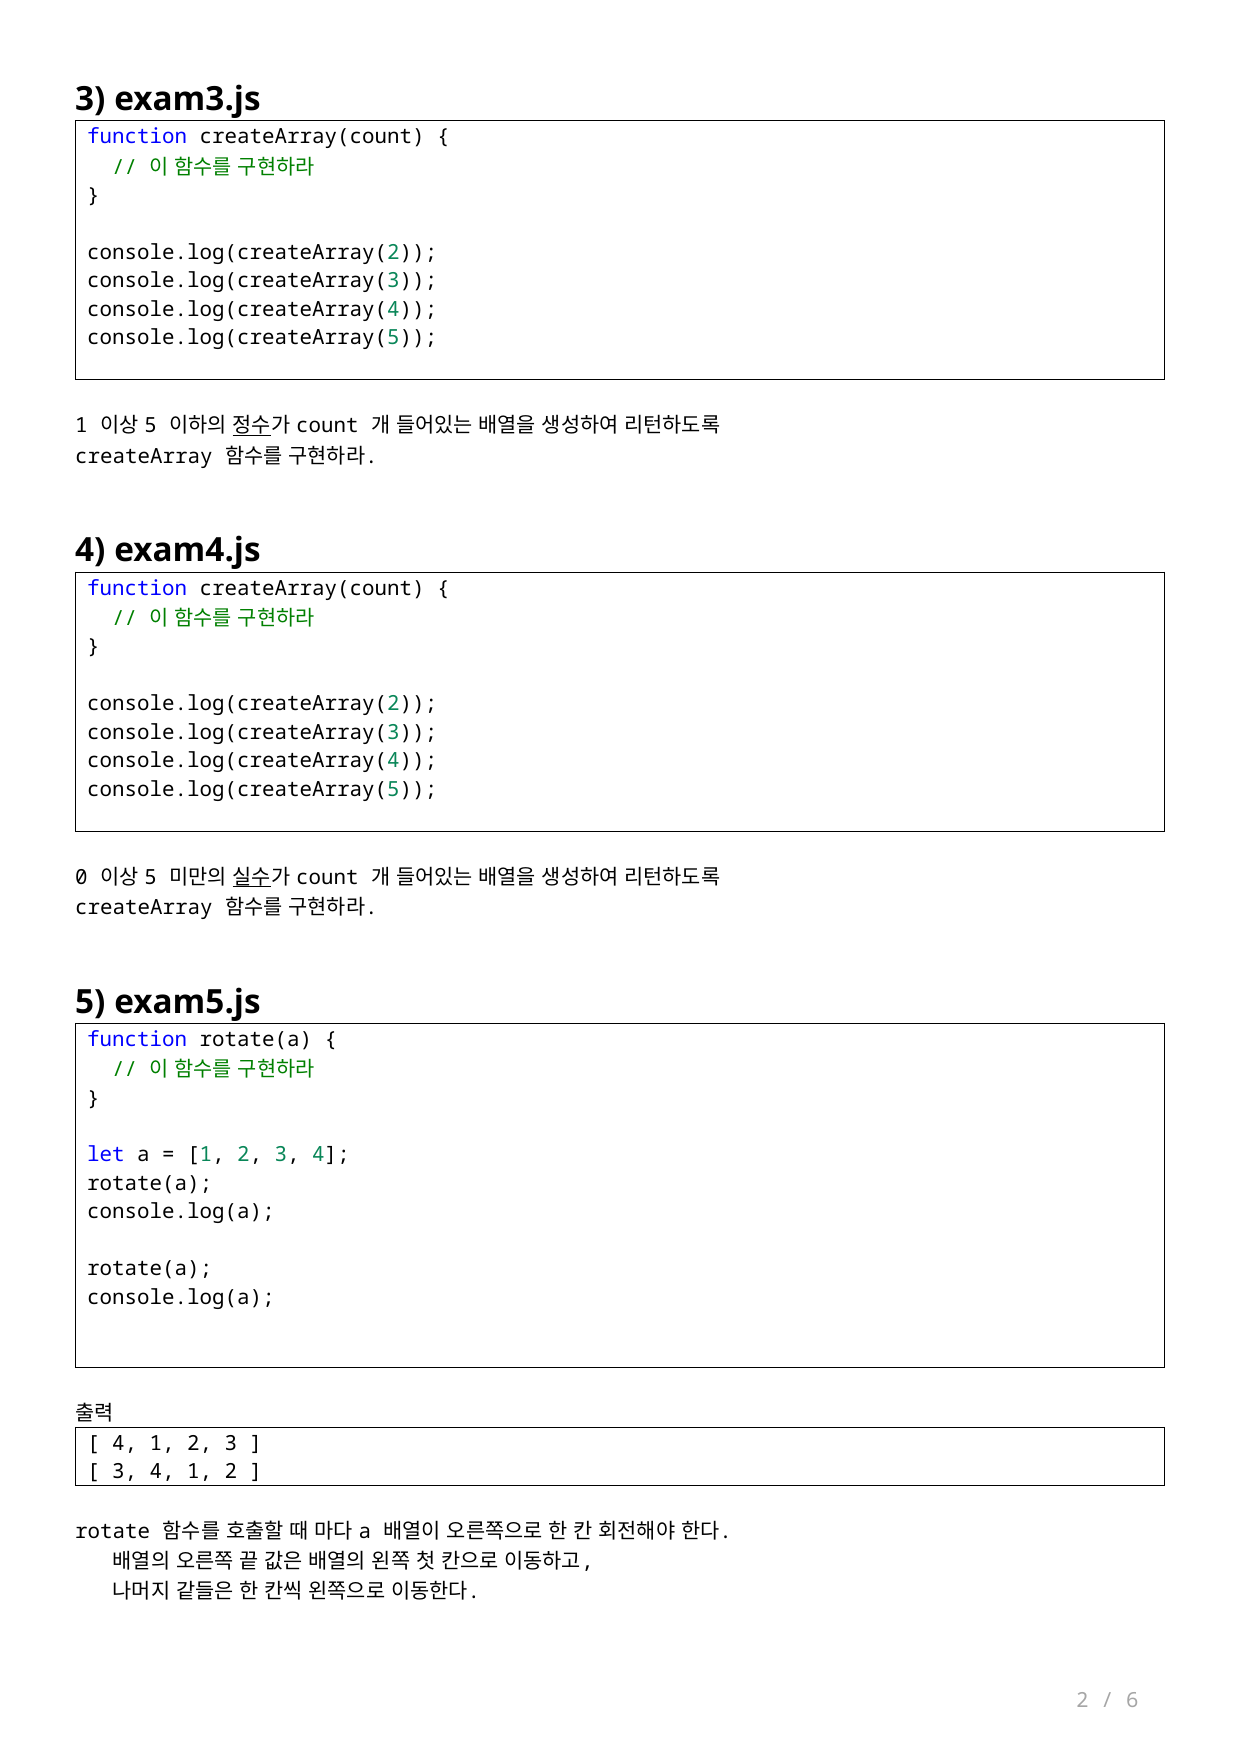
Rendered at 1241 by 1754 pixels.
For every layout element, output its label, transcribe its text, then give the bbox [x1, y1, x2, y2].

table_header function createArray(count) { // 이 함수를 구현하라 } console.log(createArray(2)); console.log(createArray(3)); console.log(createArray(4)); console.log(createArray(5)); [76, 573, 1164, 831]
text 배열의 오른쪽 끝 값은 배열의 왼쪽 첫 칸으로 이동하고, [75, 1544, 1165, 1575]
text 출력 [75, 1397, 1165, 1427]
table_header function rotate(a) { // 이 함수를 구현하라 } let a = [1, 2, 3, 4]; rotate(a); console.log(a); rotate(a); console.log(a); [76, 1024, 1164, 1367]
text 1 이상 5 이하의 정수가 count 개 들어있는 배열을 생성하여 리턴하도록 [75, 409, 1165, 439]
text rotate 함수를 호출할 때 마다 a 배열이 오른쪽으로 한 칸 회전해야 한다. [75, 1514, 1165, 1544]
text 0 이상 5 미만의 실수가 count 개 들어있는 배열을 생성하여 리턴하도록 [75, 860, 1165, 890]
subtitle exam3.js [75, 75, 1165, 120]
text createArray 함수를 구현하라. [75, 890, 1165, 921]
text 나머지 같들은 한 칸씩 왼쪽으로 이동한다. [75, 1575, 1165, 1605]
subtitle exam4.js [75, 526, 1165, 572]
subtitle exam5.js [75, 977, 1165, 1023]
table_header [ 4, 1, 2, 3 ] [ 3, 4, 1, 2 ] [76, 1428, 1164, 1485]
text createArray 함수를 구현하라. [75, 439, 1165, 469]
table_header function createArray(count) { // 이 함수를 구현하라 } console.log(createArray(2)); console.log(createArray(3)); console.log(createArray(4)); console.log(createArray(5)); [76, 121, 1164, 379]
